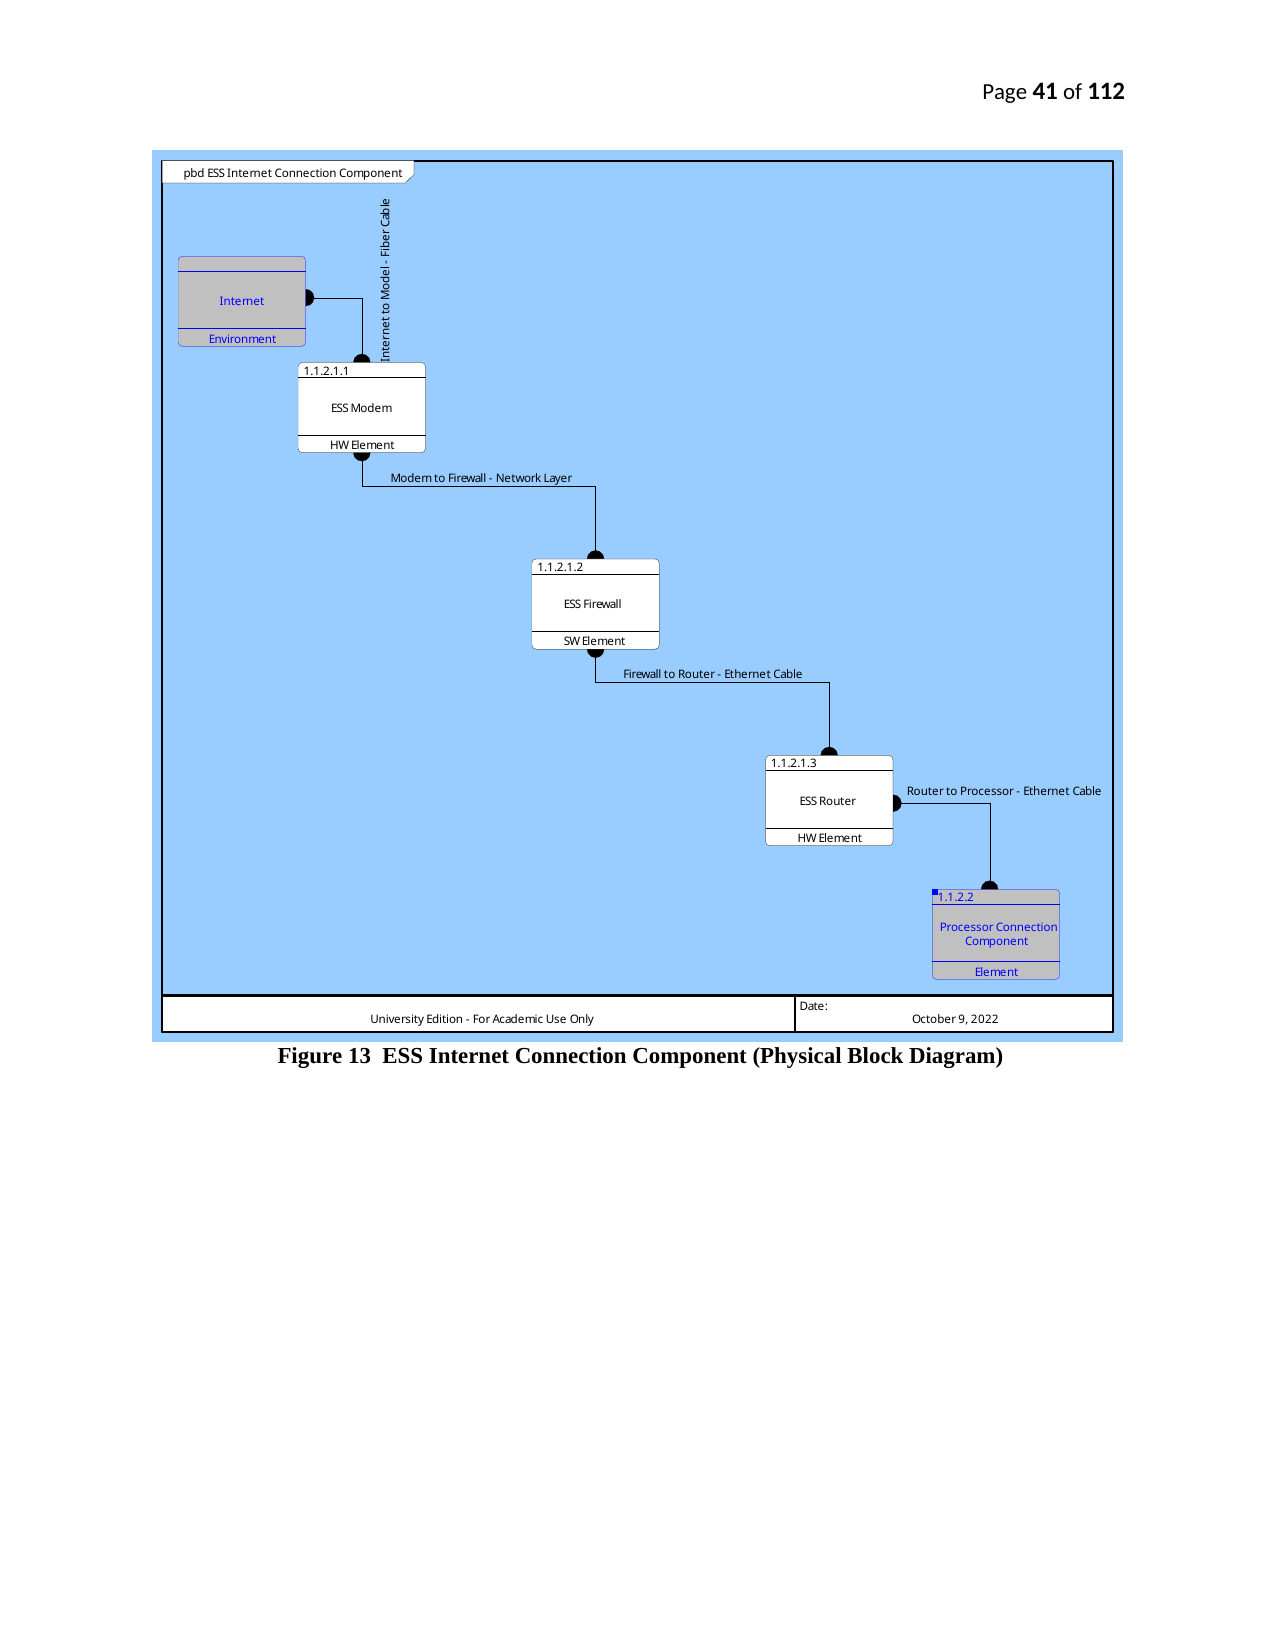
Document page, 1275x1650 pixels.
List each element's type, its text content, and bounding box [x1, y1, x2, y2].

title Figure 13 ESS Internet Connection Component (Physical Block Diagram) [150, 1042, 1125, 1068]
